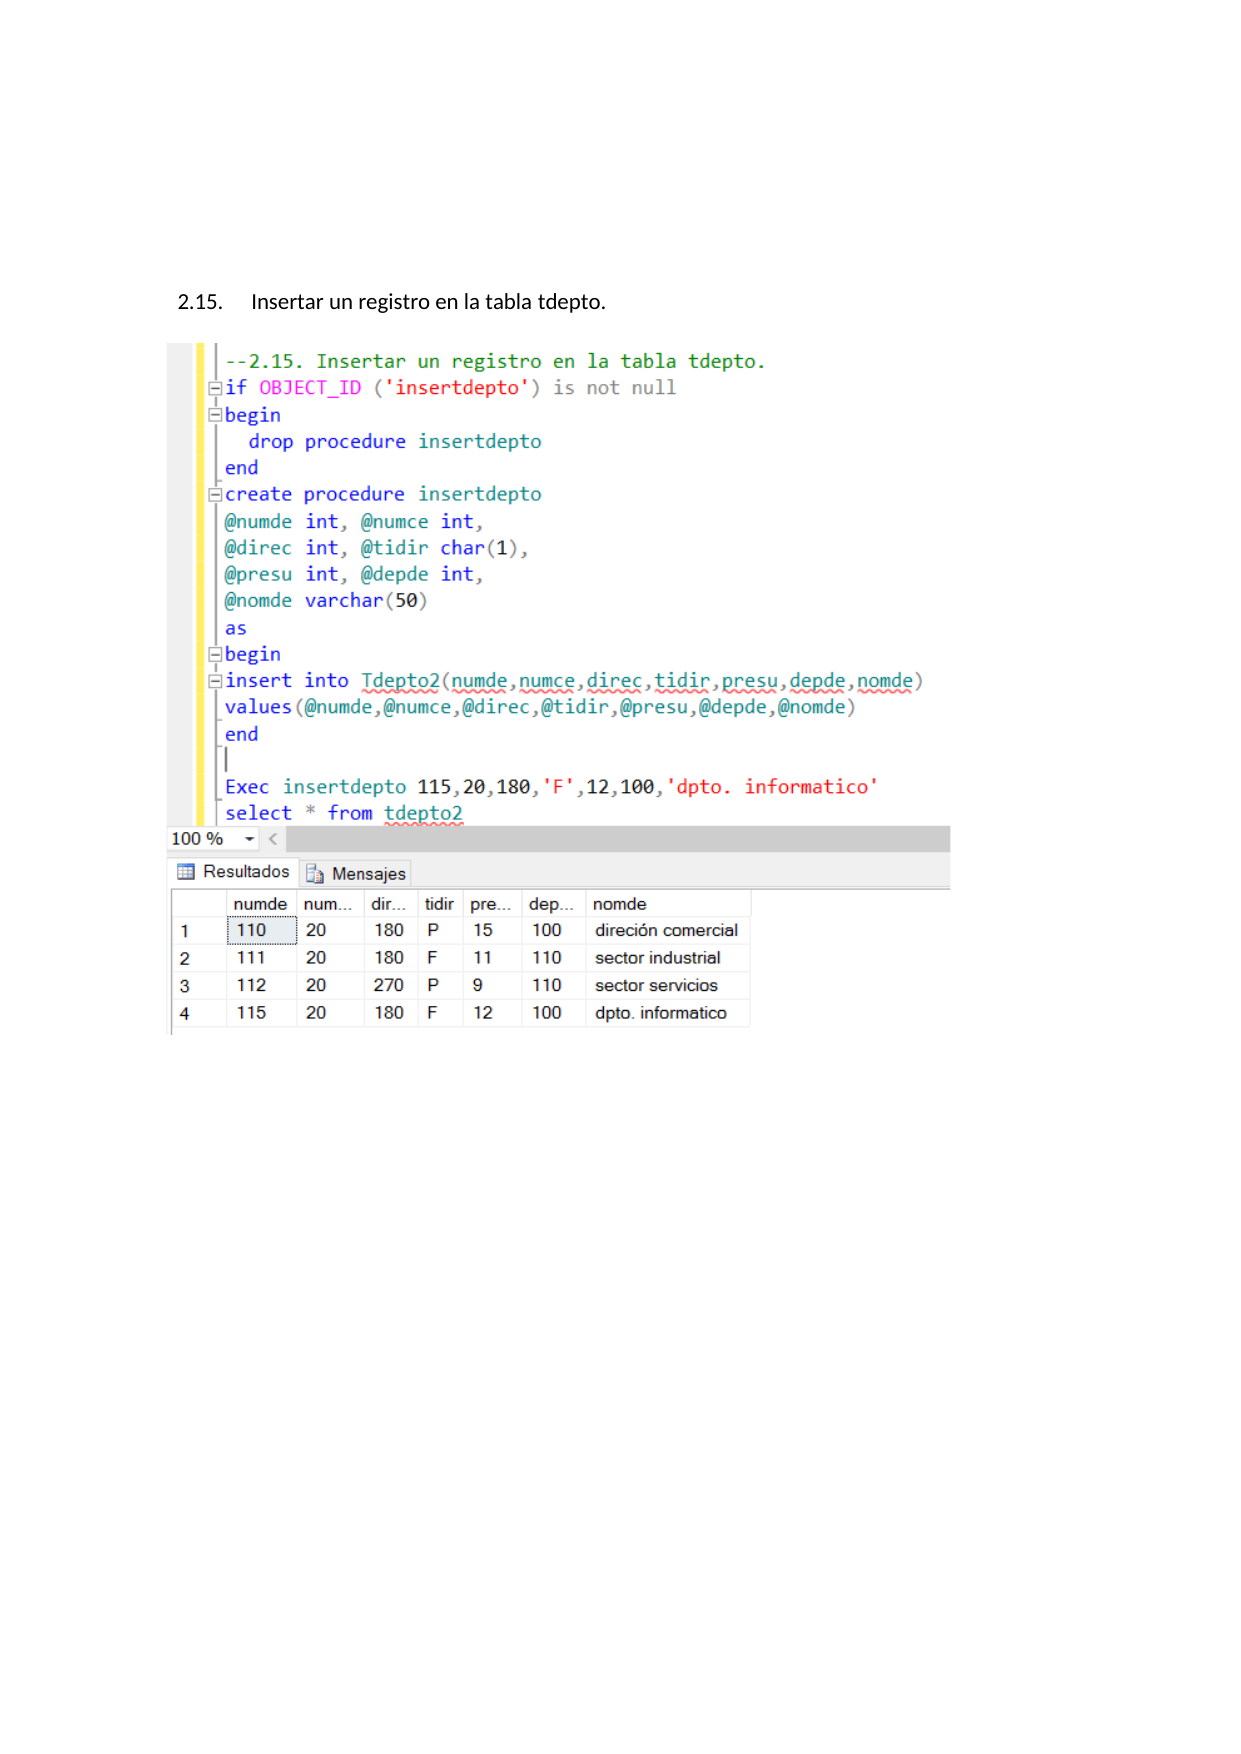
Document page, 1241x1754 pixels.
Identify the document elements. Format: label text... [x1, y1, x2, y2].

list Insertar un registro en la tabla tdepto. [177, 287, 1073, 315]
picture [166, 343, 951, 1035]
